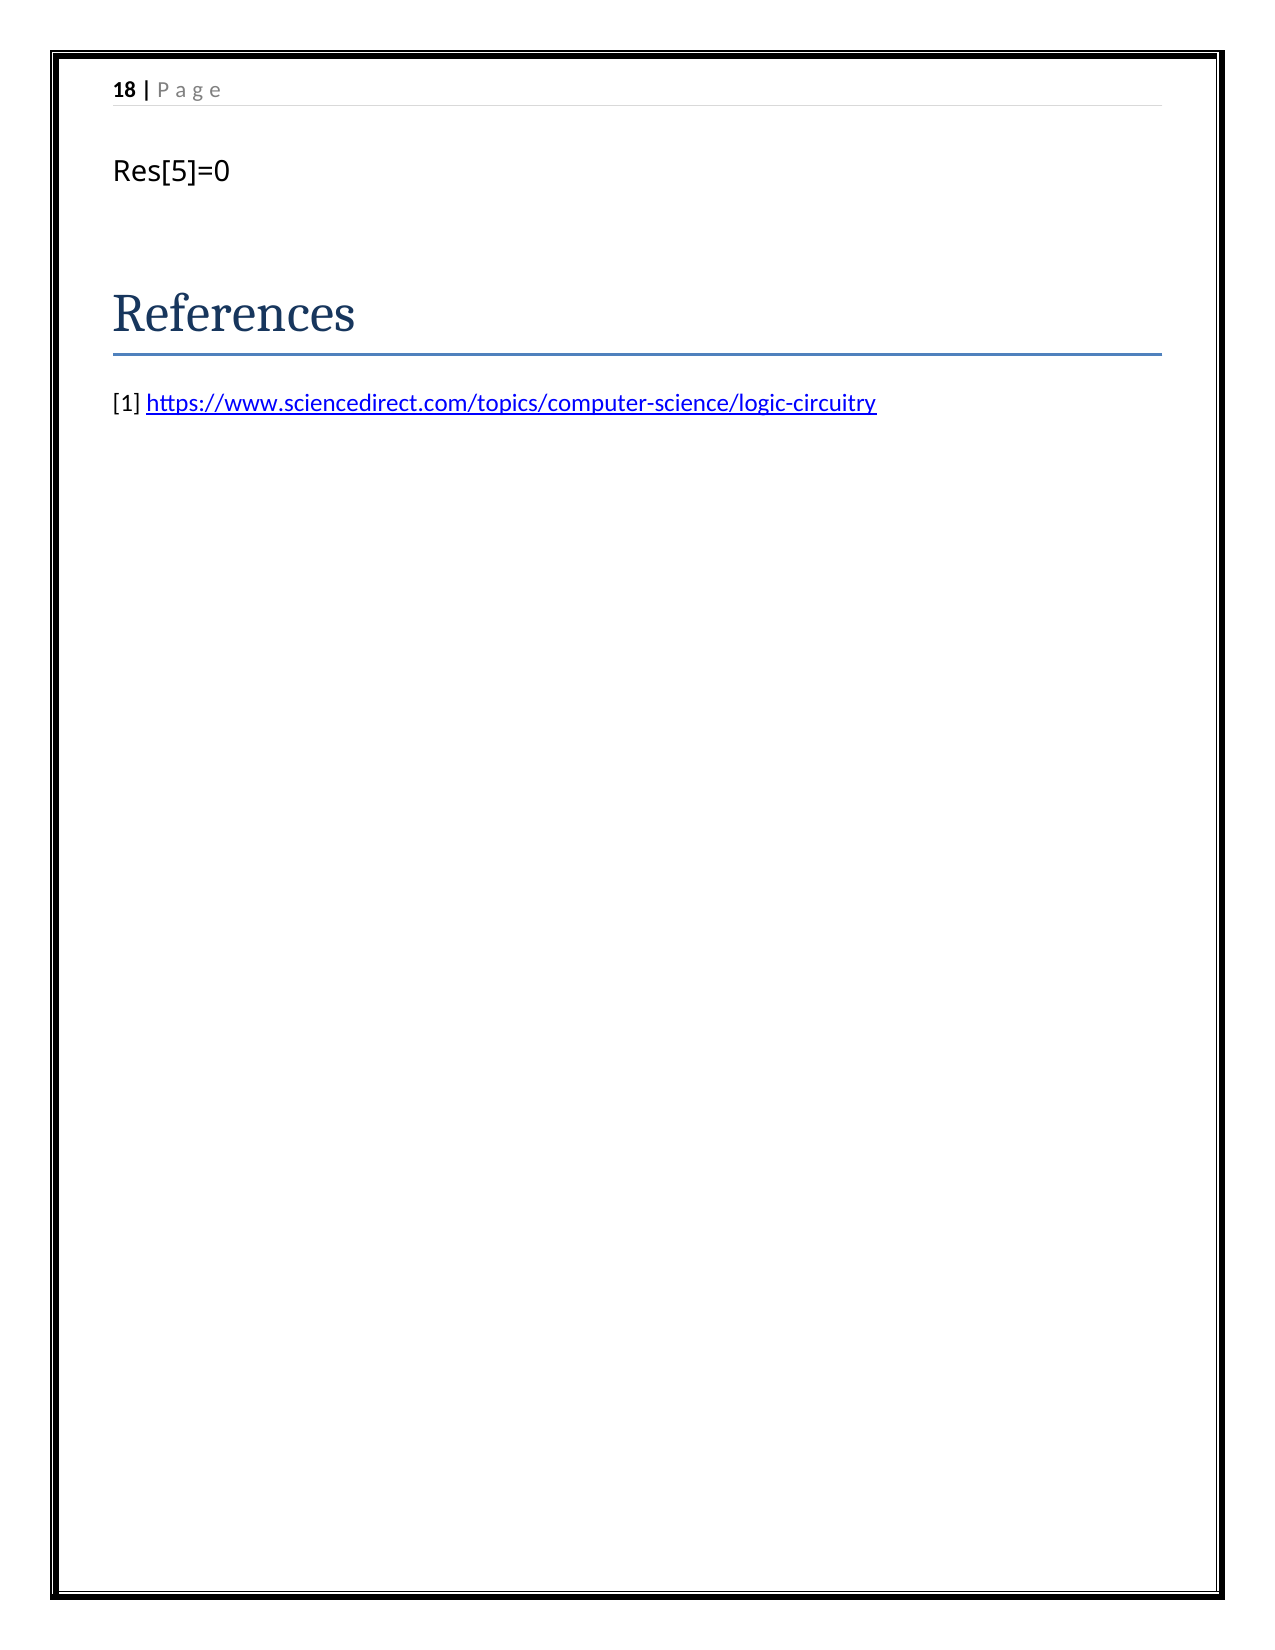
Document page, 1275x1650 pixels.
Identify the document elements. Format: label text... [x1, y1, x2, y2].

text Res[5]=0 [112, 150, 1162, 190]
text [1] https://www.sciencedirect.com/topics/computer-science/logic-circuitry [112, 387, 1162, 417]
title References [112, 283, 1162, 356]
